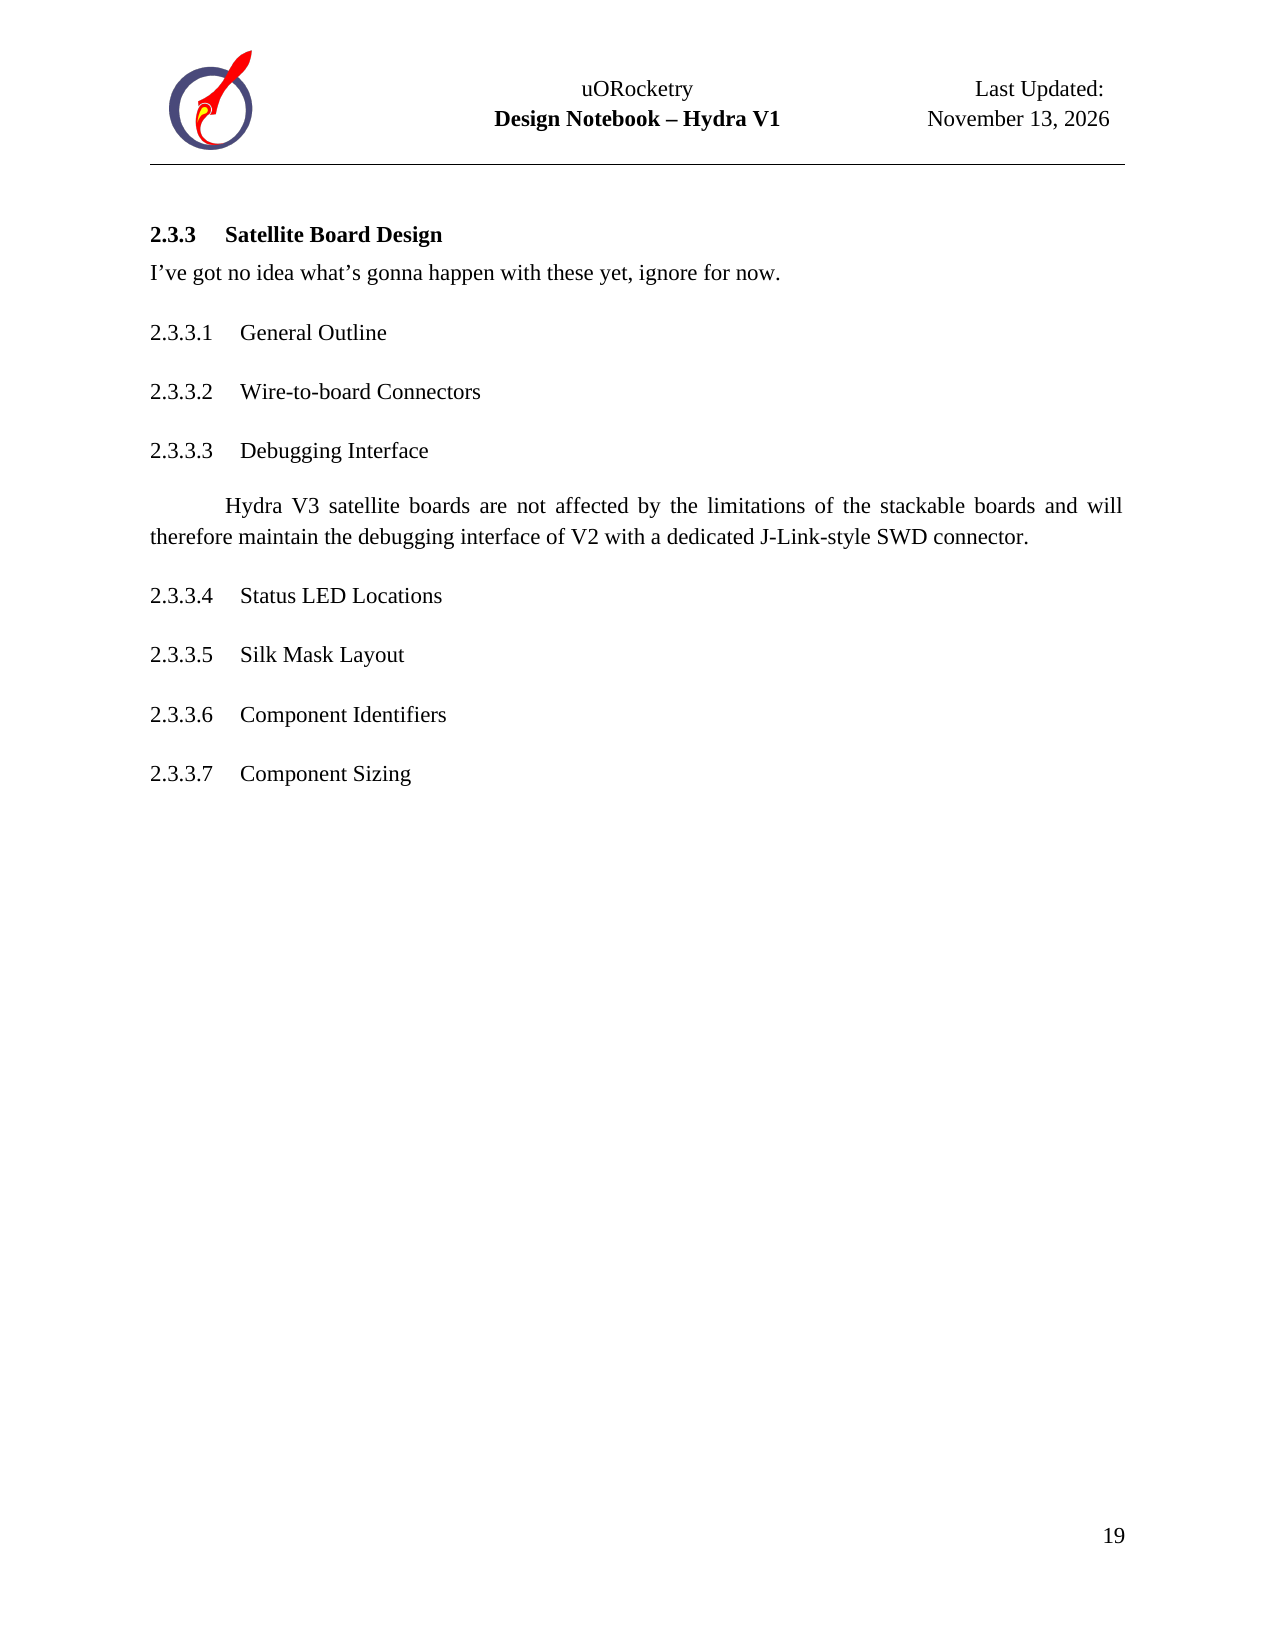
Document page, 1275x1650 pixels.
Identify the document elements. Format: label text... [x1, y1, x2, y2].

text Hydra V3 satellite boards are not affected by the limitations of the stackable boards and will therefore maintain the debugging interface of V2 with a dedicated J-Link-style SWD connector. [150, 492, 1125, 549]
text I’ve got no idea what’s gonna happen with these yet, ignore for now. [150, 259, 1125, 286]
subtitle Status LED Locations [150, 582, 1125, 608]
subtitle General Outline [150, 318, 1125, 345]
subtitle Component Identifiers [150, 701, 1125, 727]
subtitle Debugging Interface [150, 437, 1125, 464]
picture [165, 46, 258, 152]
subtitle Silk Mask Layout [150, 641, 1125, 668]
subtitle Wire-to-board Connectors [150, 378, 1125, 404]
subtitle Satellite Board Design [150, 221, 1125, 247]
subtitle Component Sizing [150, 760, 1125, 787]
